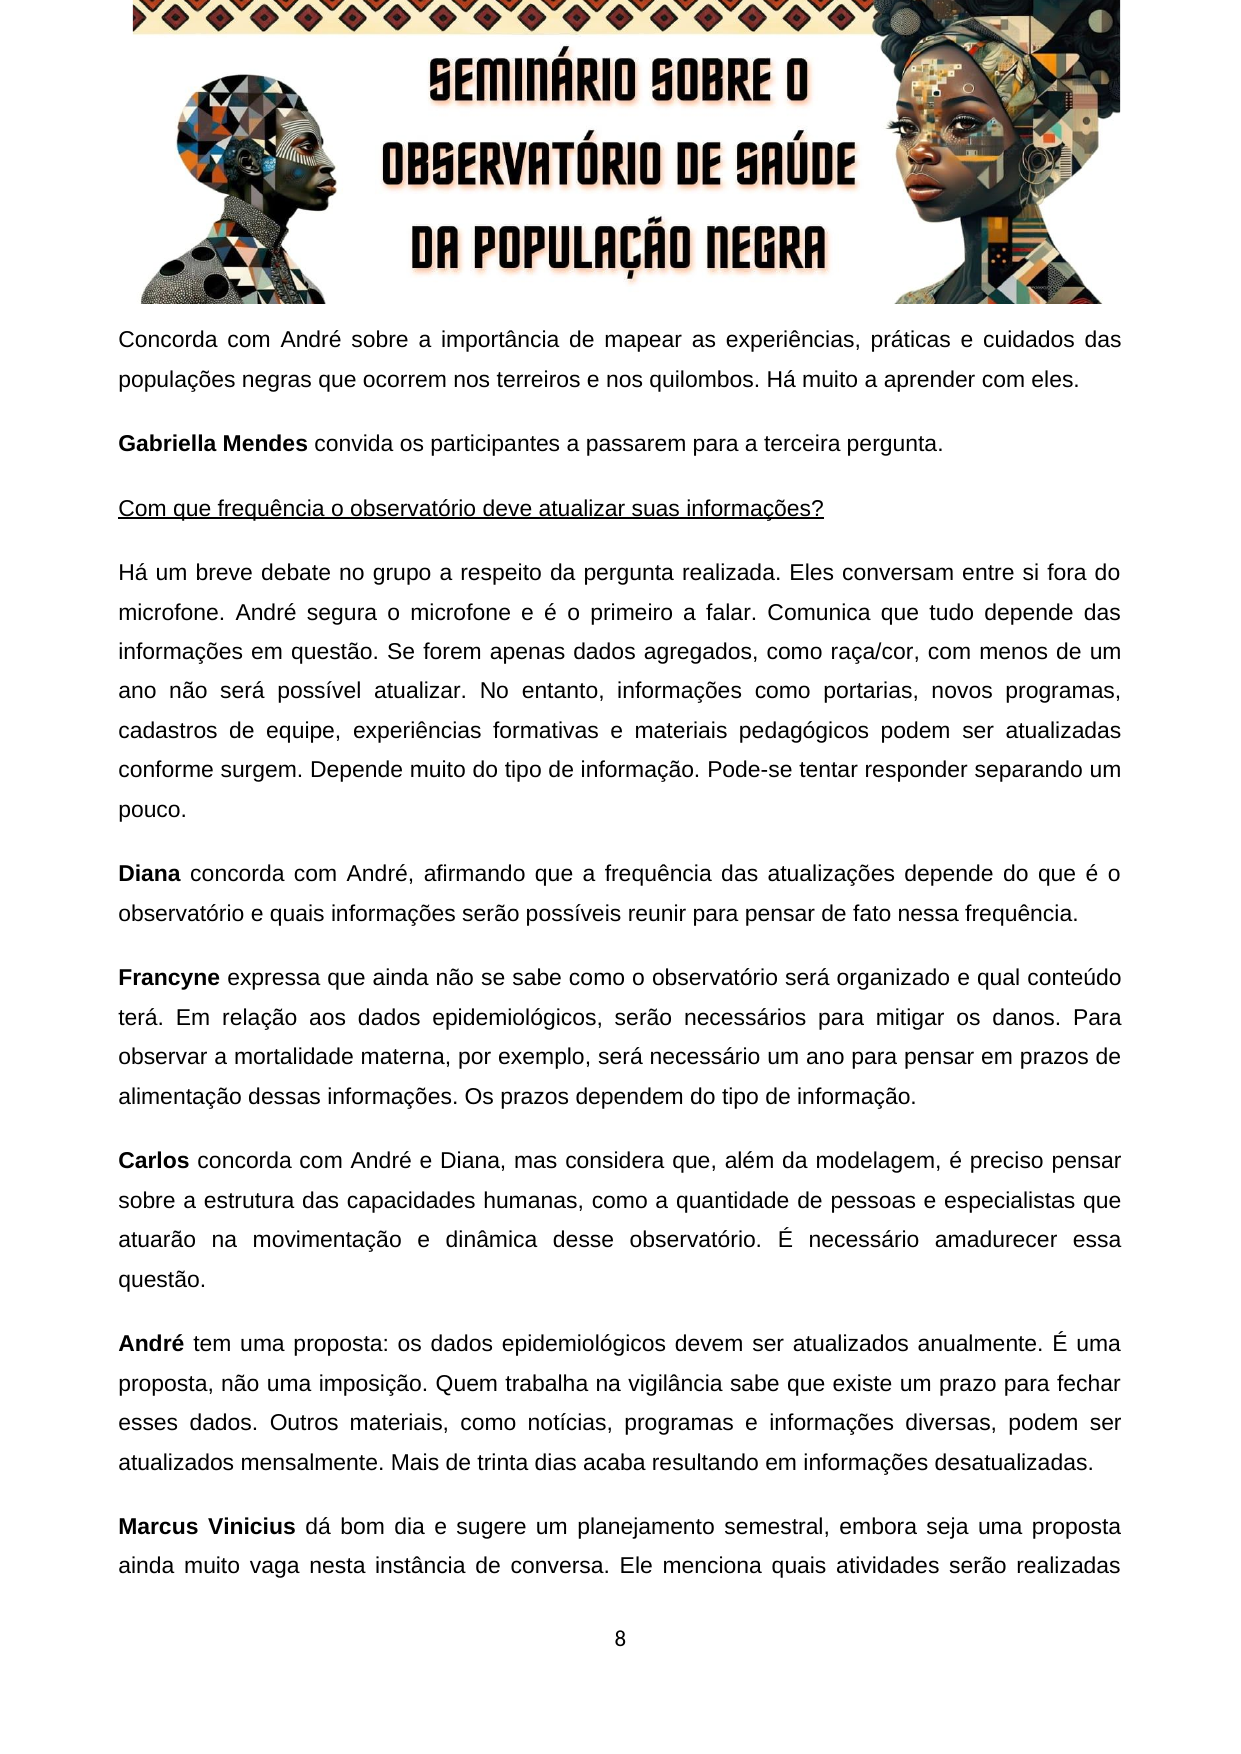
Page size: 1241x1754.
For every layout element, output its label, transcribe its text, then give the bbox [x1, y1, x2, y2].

text André tem uma proposta: os dados epidemiológicos devem ser atualizados anualmente. É uma proposta, não uma imposição. Quem trabalha na vigilância sabe que existe um prazo para fechar esses dados. Outros materiais, como notícias, programas e informações diversas, podem ser atualizados mensalmente. Mais de trinta dias acaba resultando em informações desatualizadas. [118, 1330, 1122, 1475]
picture [132, 0, 1121, 304]
text Gabriella Mendes convida os participantes a passarem para a terceira pergunta. [118, 430, 1122, 456]
text Carlos concorda com André e Diana, mas considera que, além da modelagem, é preciso pensar sobre a estrutura das capacidades humanas, como a quantidade de pessoas e especialistas que atuarão na movimentação e dinâmica desse observatório. É necessário amadurecer essa questão. [118, 1147, 1122, 1292]
text Com que frequência o observatório deve atualizar suas informações? [118, 494, 1122, 521]
text Há um breve debate no grupo a respeito da pergunta realizada. Eles conversam entre si fora do microfone. André segura o microfone e é o primeiro a falar. Comunica que tudo depende das informações em questão. Se forem apenas dados agregados, como raça/cor, com menos de um ano não será possível atualizar. No entanto, informações como portarias, novos programas, cadastros de equipe, experiências formativas e materiais pedagógicos podem ser atualizadas conforme surgem. Depende muito do tipo de informação. Pode-se tentar responder separando um pouco. [118, 559, 1122, 822]
text Diana concorda com André, afirmando que a frequência das atualizações depende do que é o observatório e quais informações serão possíveis reunir para pensar de fato nessa frequência. [118, 860, 1122, 926]
text Francyne expressa que ainda não se sabe como o observatório será organizado e qual conteúdo terá. Em relação aos dados epidemiológicos, serão necessários para mitigar os danos. Para observar a mortalidade materna, por exemplo, será necessário um ano para pensar em prazos de alimentação dessas informações. Os prazos dependem do tipo de informação. [118, 964, 1122, 1109]
